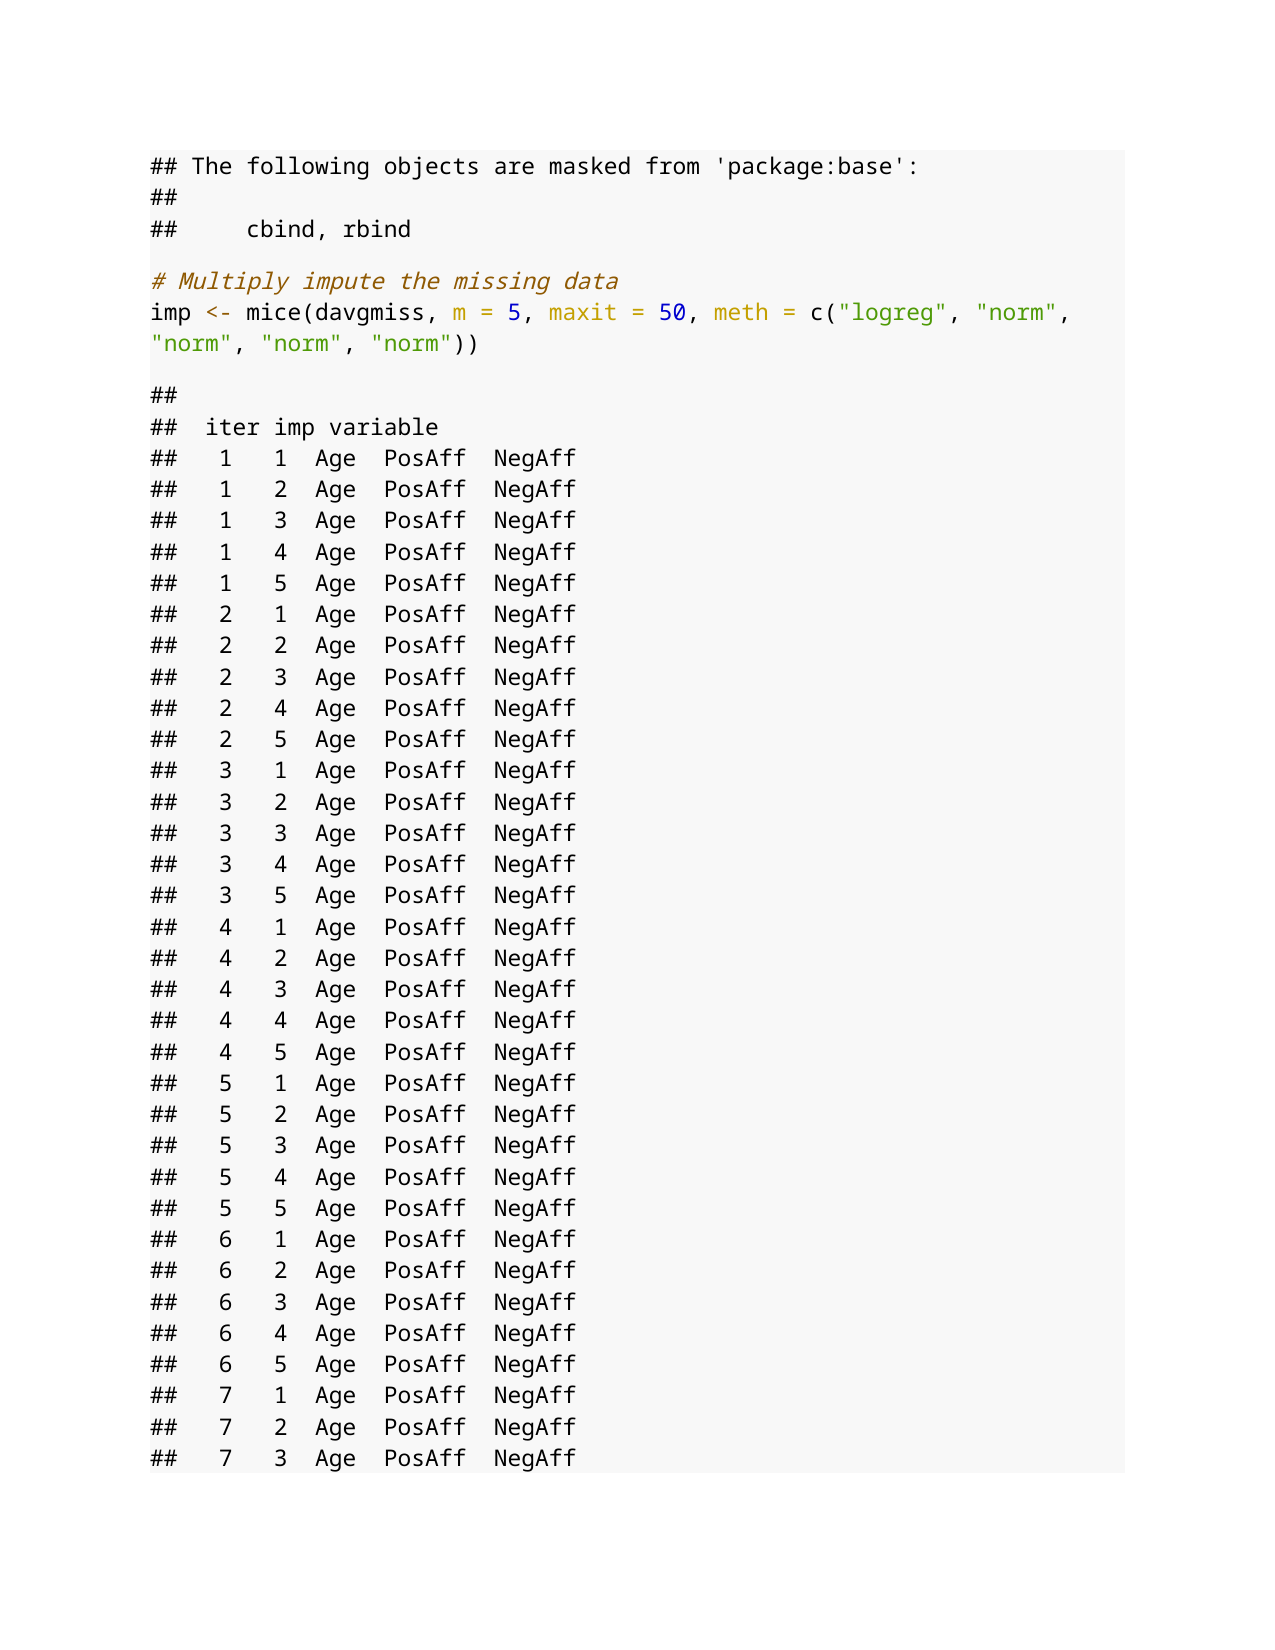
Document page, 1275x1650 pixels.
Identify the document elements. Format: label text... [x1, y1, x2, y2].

text # Multiply impute the missing data imp <- mice(davgmiss, m = 5, maxit = 50, meth = c("logreg", "norm", "norm", "norm", "norm")) [150, 264, 1125, 358]
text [150, 379, 1125, 1473]
text ## The following objects are masked from 'package:base': ## ## cbind, rbind [150, 150, 1125, 244]
